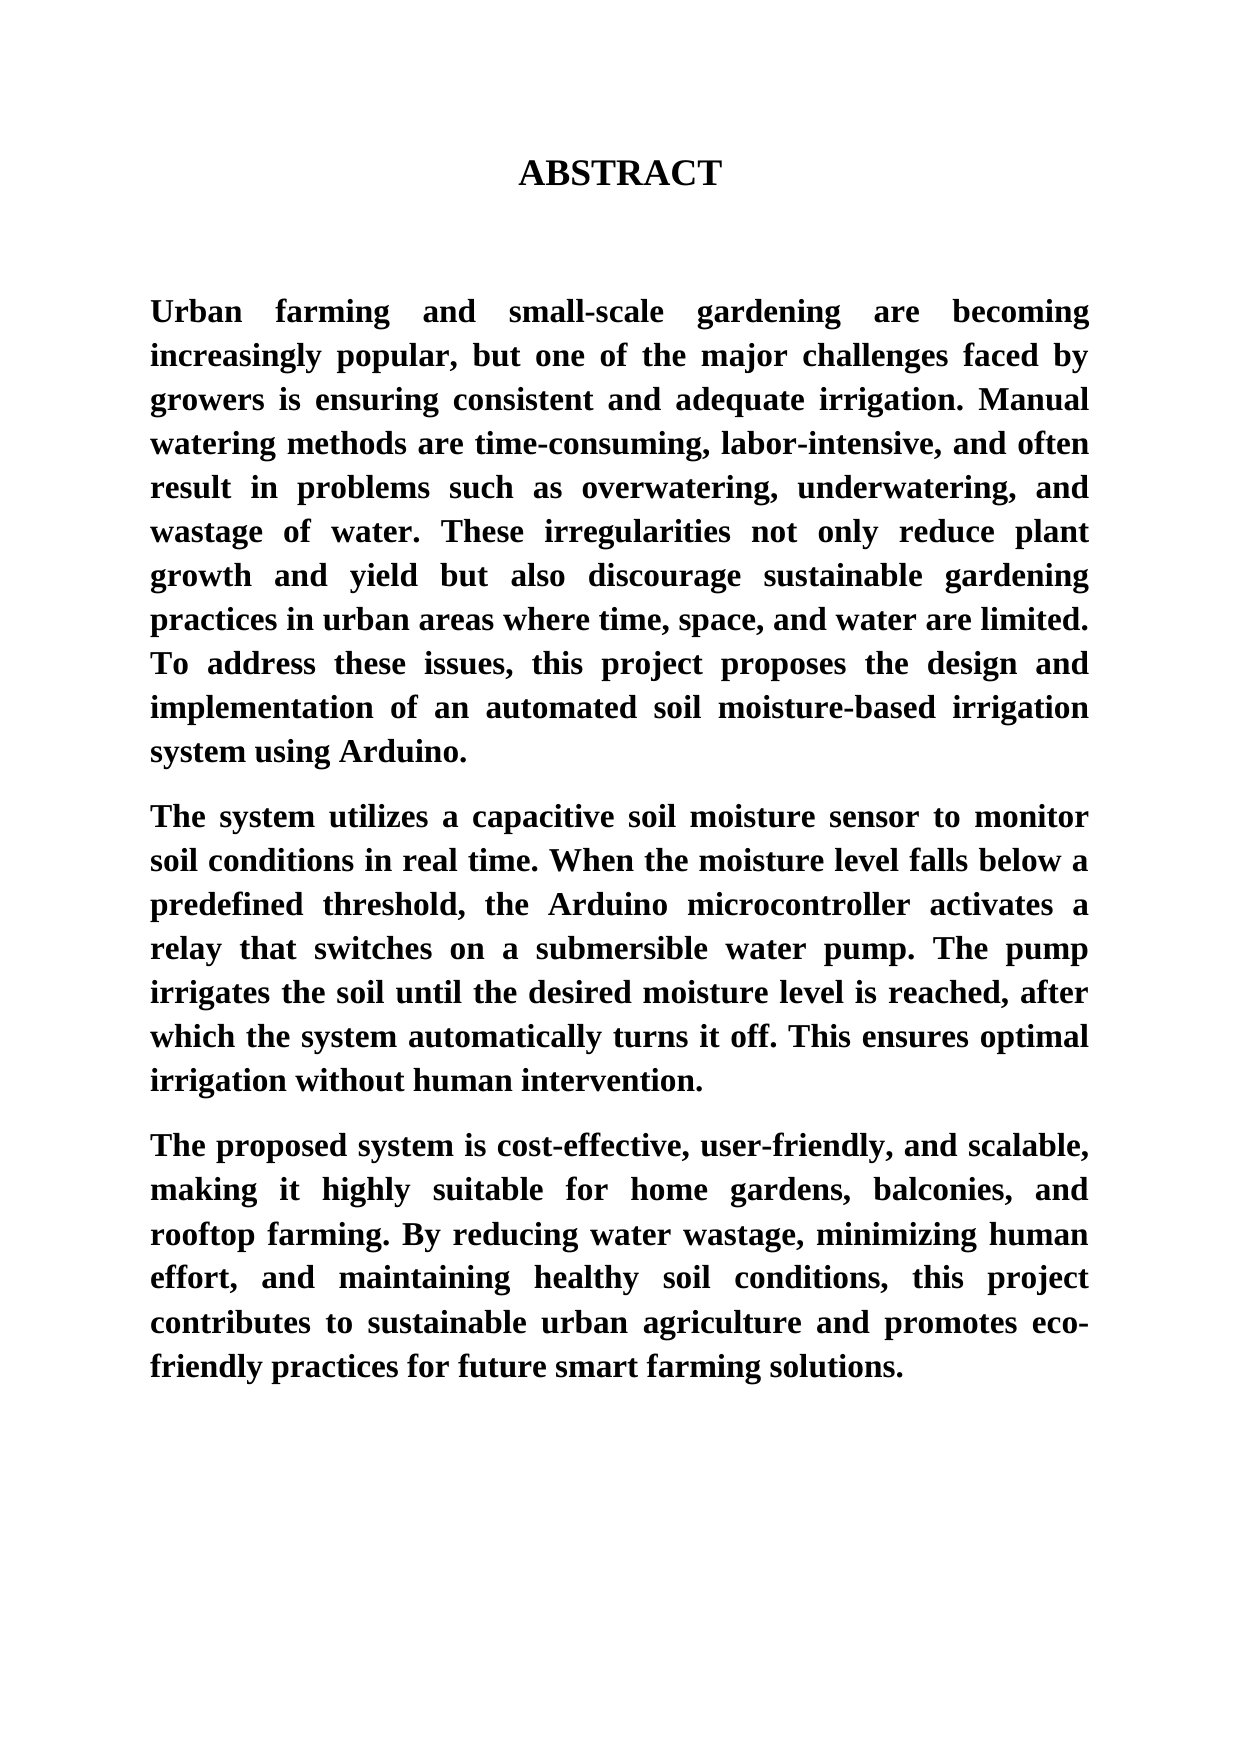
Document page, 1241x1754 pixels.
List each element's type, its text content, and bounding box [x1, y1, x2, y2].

text Urban farming and small-scale gardening are becoming increasingly popular, but one of the major challenges faced by growers is ensuring consistent and adequate irrigation. Manual watering methods are time-consuming, labor-intensive, and often result in problems such as overwatering, underwatering, and wastage of water. These irregularities not only reduce plant growth and yield but also discourage sustainable gardening practices in urban areas where time, space, and water are limited. To address these issues, this project proposes the design and implementation of an automated soil moisture-based irrigation system using Arduino. [150, 291, 1090, 770]
text ABSTRACT [150, 150, 1090, 193]
text The system utilizes a capacitive soil moisture sensor to monitor soil conditions in real time. When the moisture level falls below a predefined threshold, the Arduino microcontroller activates a relay that switches on a submersible water pump. The pump irrigates the soil until the desired moisture level is reached, after which the system automatically turns it off. This ensures optimal irrigation without human intervention. [150, 796, 1090, 1099]
text The proposed system is cost-effective, user-friendly, and scalable, making it highly suitable for home gardens, balconies, and rooftop farming. By reducing water wastage, minimizing human effort, and maintaining healthy soil conditions, this project contributes to sustainable urban agriculture and promotes eco-friendly practices for future smart farming solutions. [150, 1126, 1090, 1384]
